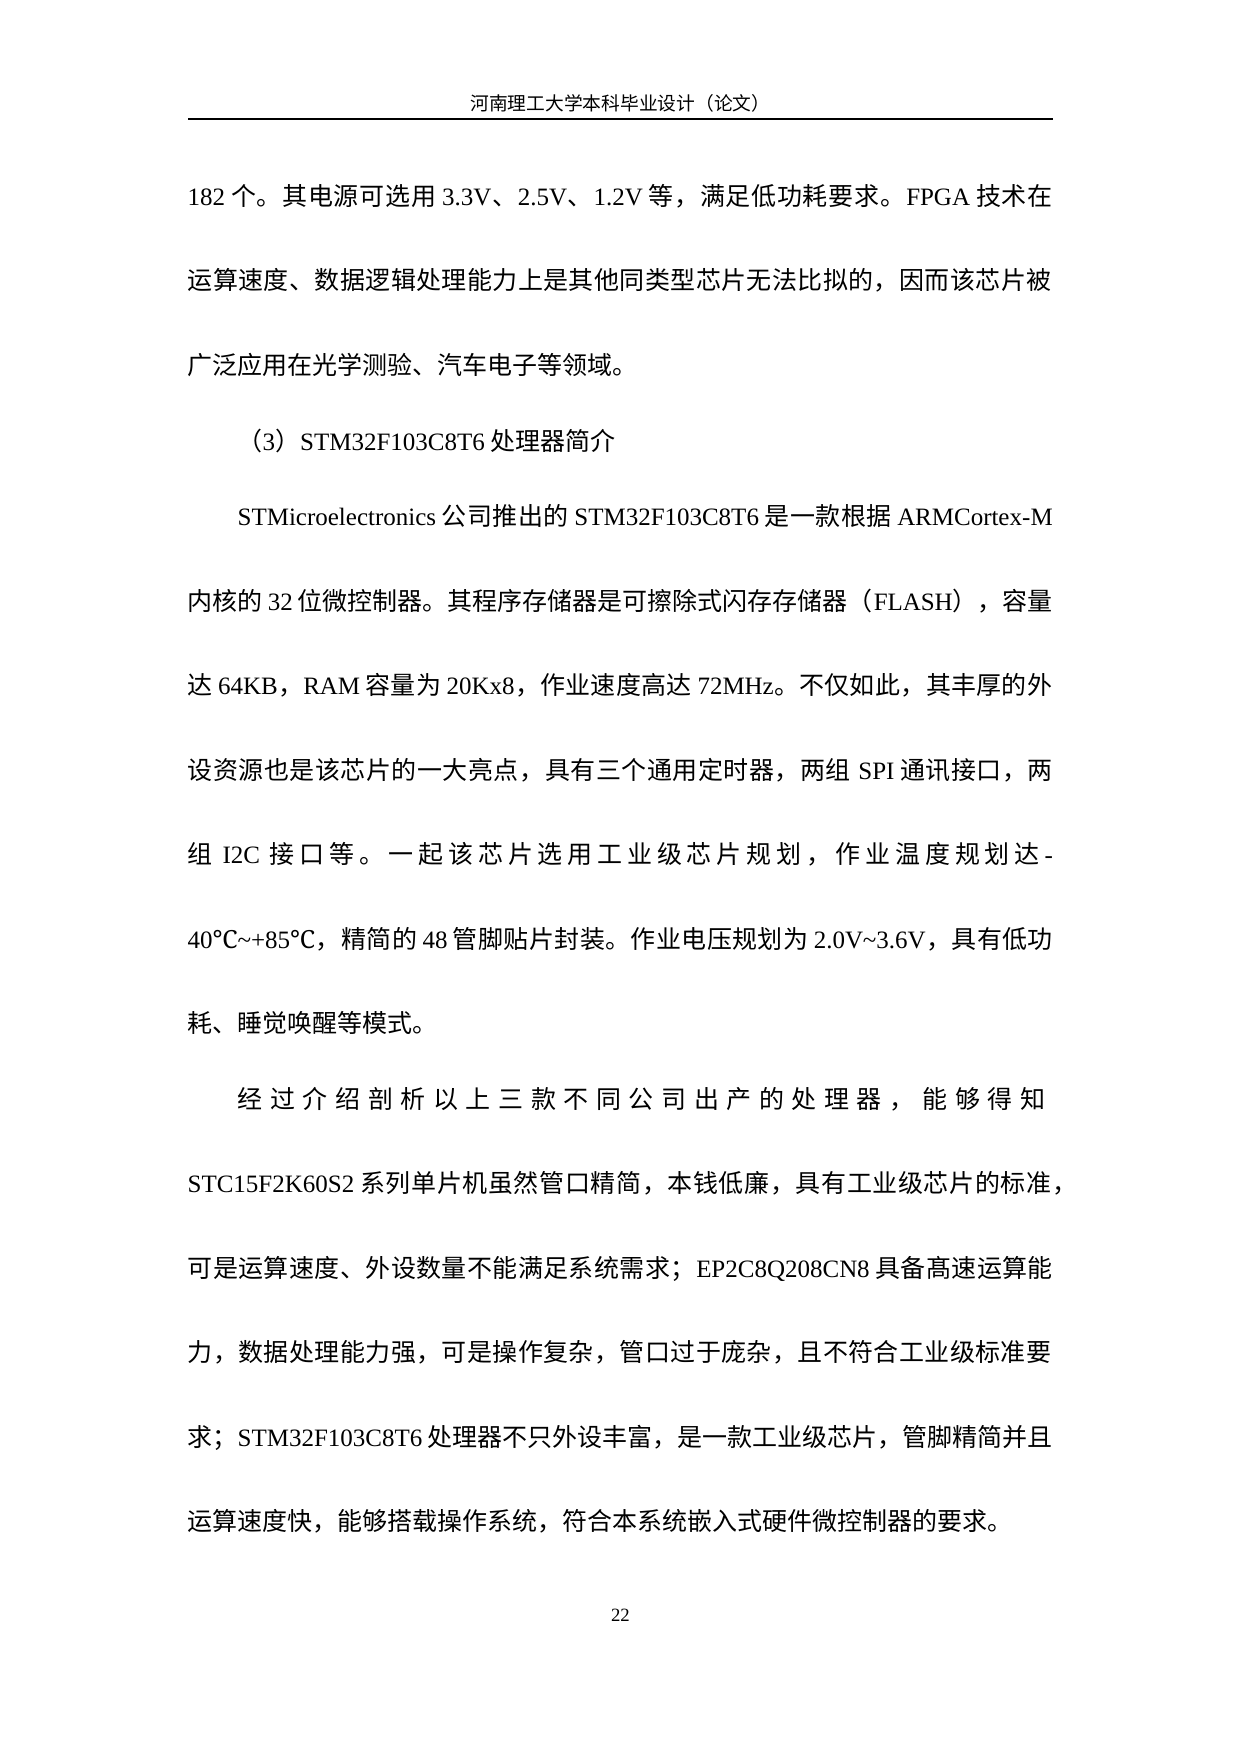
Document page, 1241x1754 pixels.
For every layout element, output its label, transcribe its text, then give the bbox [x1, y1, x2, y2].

text （3）STM32F103C8T6处理器简介 [187, 407, 1053, 472]
text STMicroelectronics公司推出的STM32F103C8T6是一款根据ARMCortex-M内核的32位微控制器。其程序存储器是可擦除式闪存存储器（FLASH），容量达64KB，RAM容量为20Kx8，作业速度高达72MHz。不仅如此，其丰厚的外设资源也是该芯片的一大亮点，具有三个通用定时器，两组SPI通讯接口，两组I2C接口等。一起该芯片选用工业级芯片规划，作业温度规划达-40℃~+85℃，精简的48管脚贴片封装。作业电压规划为2.0V~3.6V，具有低功耗、睡觉唤醒等模式。 [187, 482, 1053, 1054]
text 经过介绍剖析以上三款不同公司出产的处理器，能够得知，STC15F2K60S2系列单片机虽然管口精简，本钱低廉，具有工业级芯片的标准，可是运算速度、外设数量不能满足系统需求；EP2C8Q208CN8具备髙速运算能力，数据处理能力强，可是操作复杂，管口过于庞杂，且不符合工业级标准要求；STM32F103C8T6处理器不只外设丰富，是一款工业级芯片，管脚精简并且运算速度快，能够搭载操作系统，符合本系统嵌入式硬件微控制器的要求。 [187, 1065, 1053, 1552]
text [187, 162, 1053, 396]
